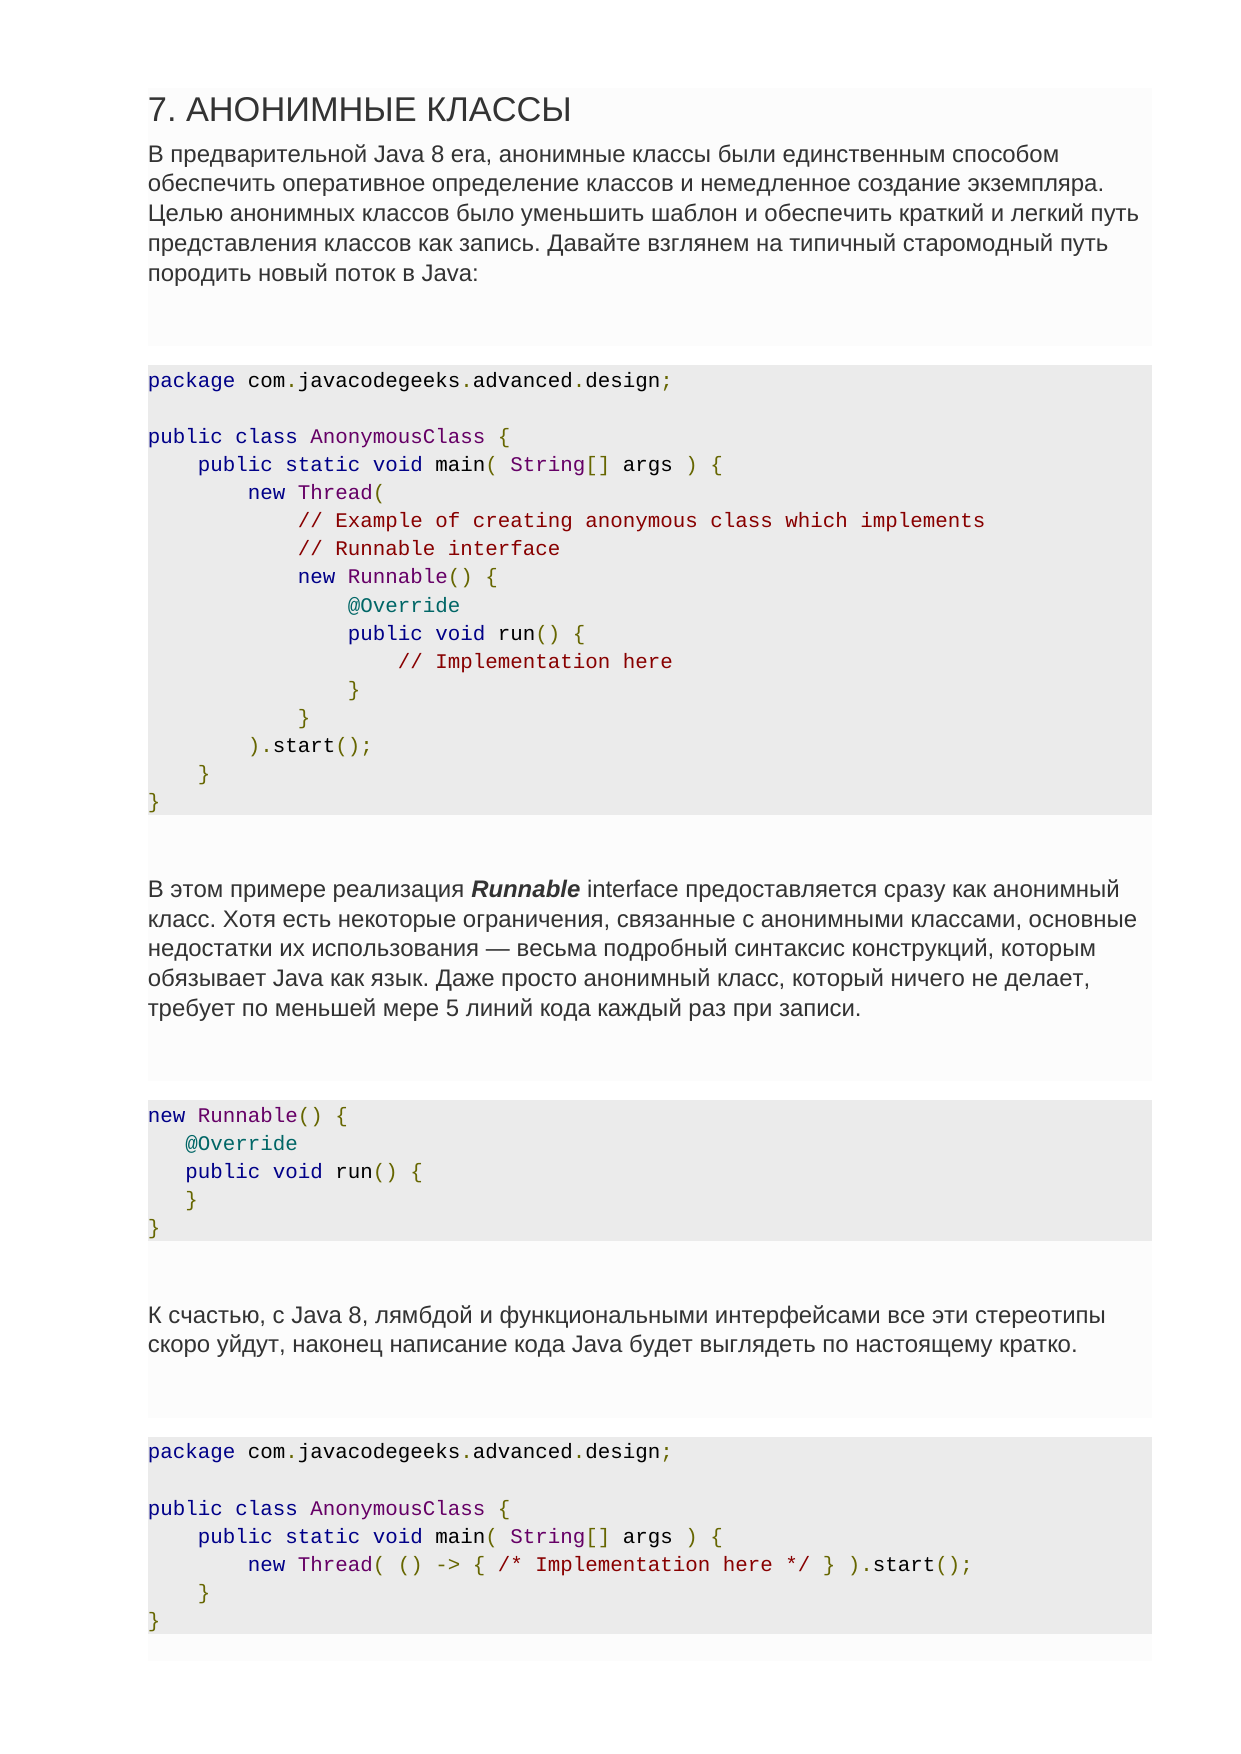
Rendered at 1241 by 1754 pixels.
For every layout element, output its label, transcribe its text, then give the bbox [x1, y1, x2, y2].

text В этом примере реализация Runnable interface предоставляется сразу как анонимный класс. Хотя есть некоторые ограничения, связанные с анонимными классами, основные недостатки их использования — весьма подробный синтаксис конструкций, которым обязывает Java как язык. Даже просто анонимный класс, который ничего не делает, требует по меньшей мере 5 линий кода каждый раз при записи. [148, 815, 1152, 1081]
text package com.javacodegeeks.advanced.design; public class AnonymousClass { public static void main( String[] args ) { new Thread( // Example of creating anonymous class which implements // Runnable interface new Runnable() { @Override public void run() { // Implementation here } } ).start(); } } [148, 365, 1152, 815]
text В предварительной Java 8 era, анонимные классы были единственным способом обеспечить оперативное определение классов и немедленное создание экземпляра. Целью анонимных классов было уменьшить шаблон и обеспечить краткий и легкий путь представления классов как запись. Давайте взглянем на типичный старомодный путь породить новый поток в Java: [148, 139, 1152, 346]
text package com.javacodegeeks.advanced.design; public class AnonymousClass { public static void main( String[] args ) { new Thread( () -> { /* Implementation here */ } ).start(); } } [148, 1437, 1152, 1634]
text К счастью, с Java 8, лямбдой и функциональными интерфейсами все эти стереотипы скоро уйдут, наконец написание кода Java будет выглядеть по настоящему кратко. [148, 1241, 1152, 1418]
text new Runnable() { @Override public void run() { } } [148, 1100, 1152, 1241]
subtitle 7. АНОНИМНЫЕ КЛАССЫ [148, 88, 1152, 128]
